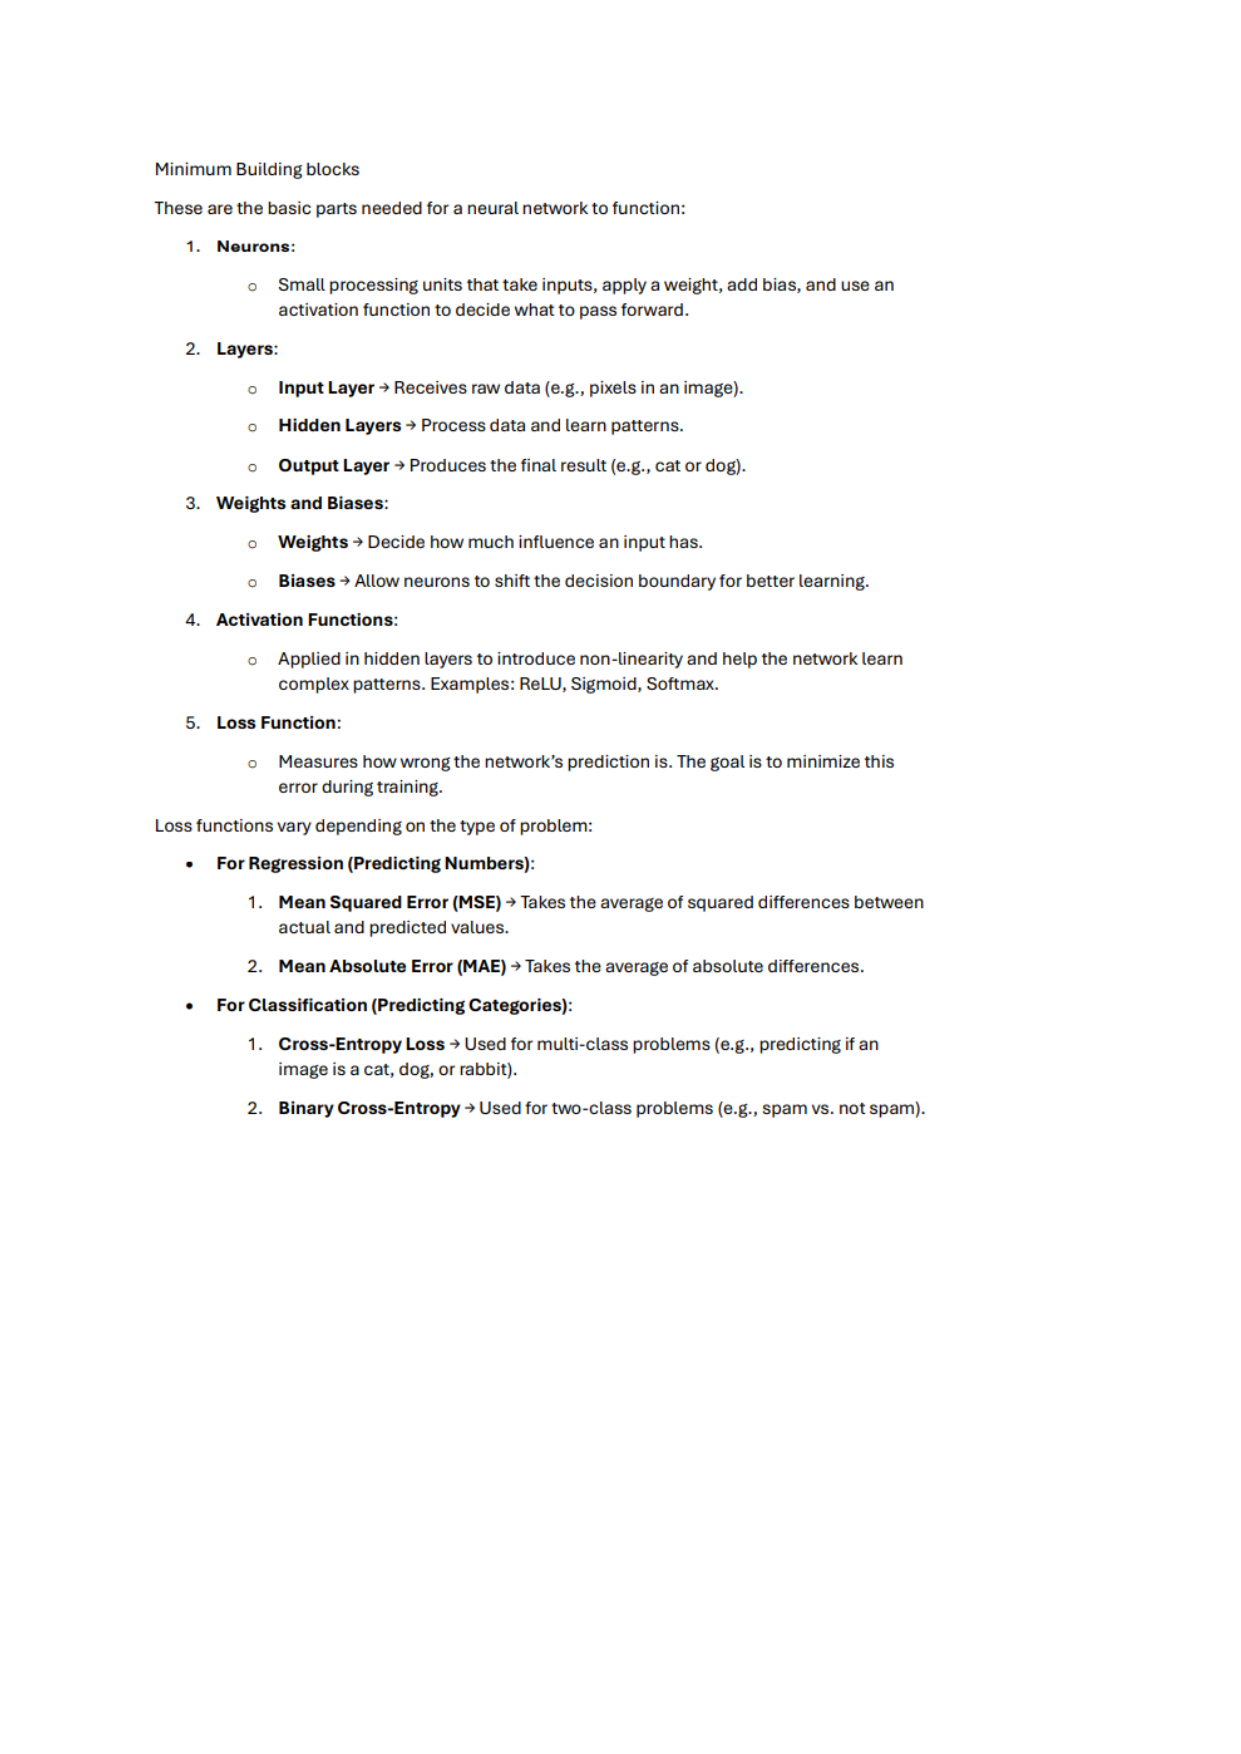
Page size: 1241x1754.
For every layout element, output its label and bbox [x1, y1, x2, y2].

picture [150, 150, 949, 1133]
